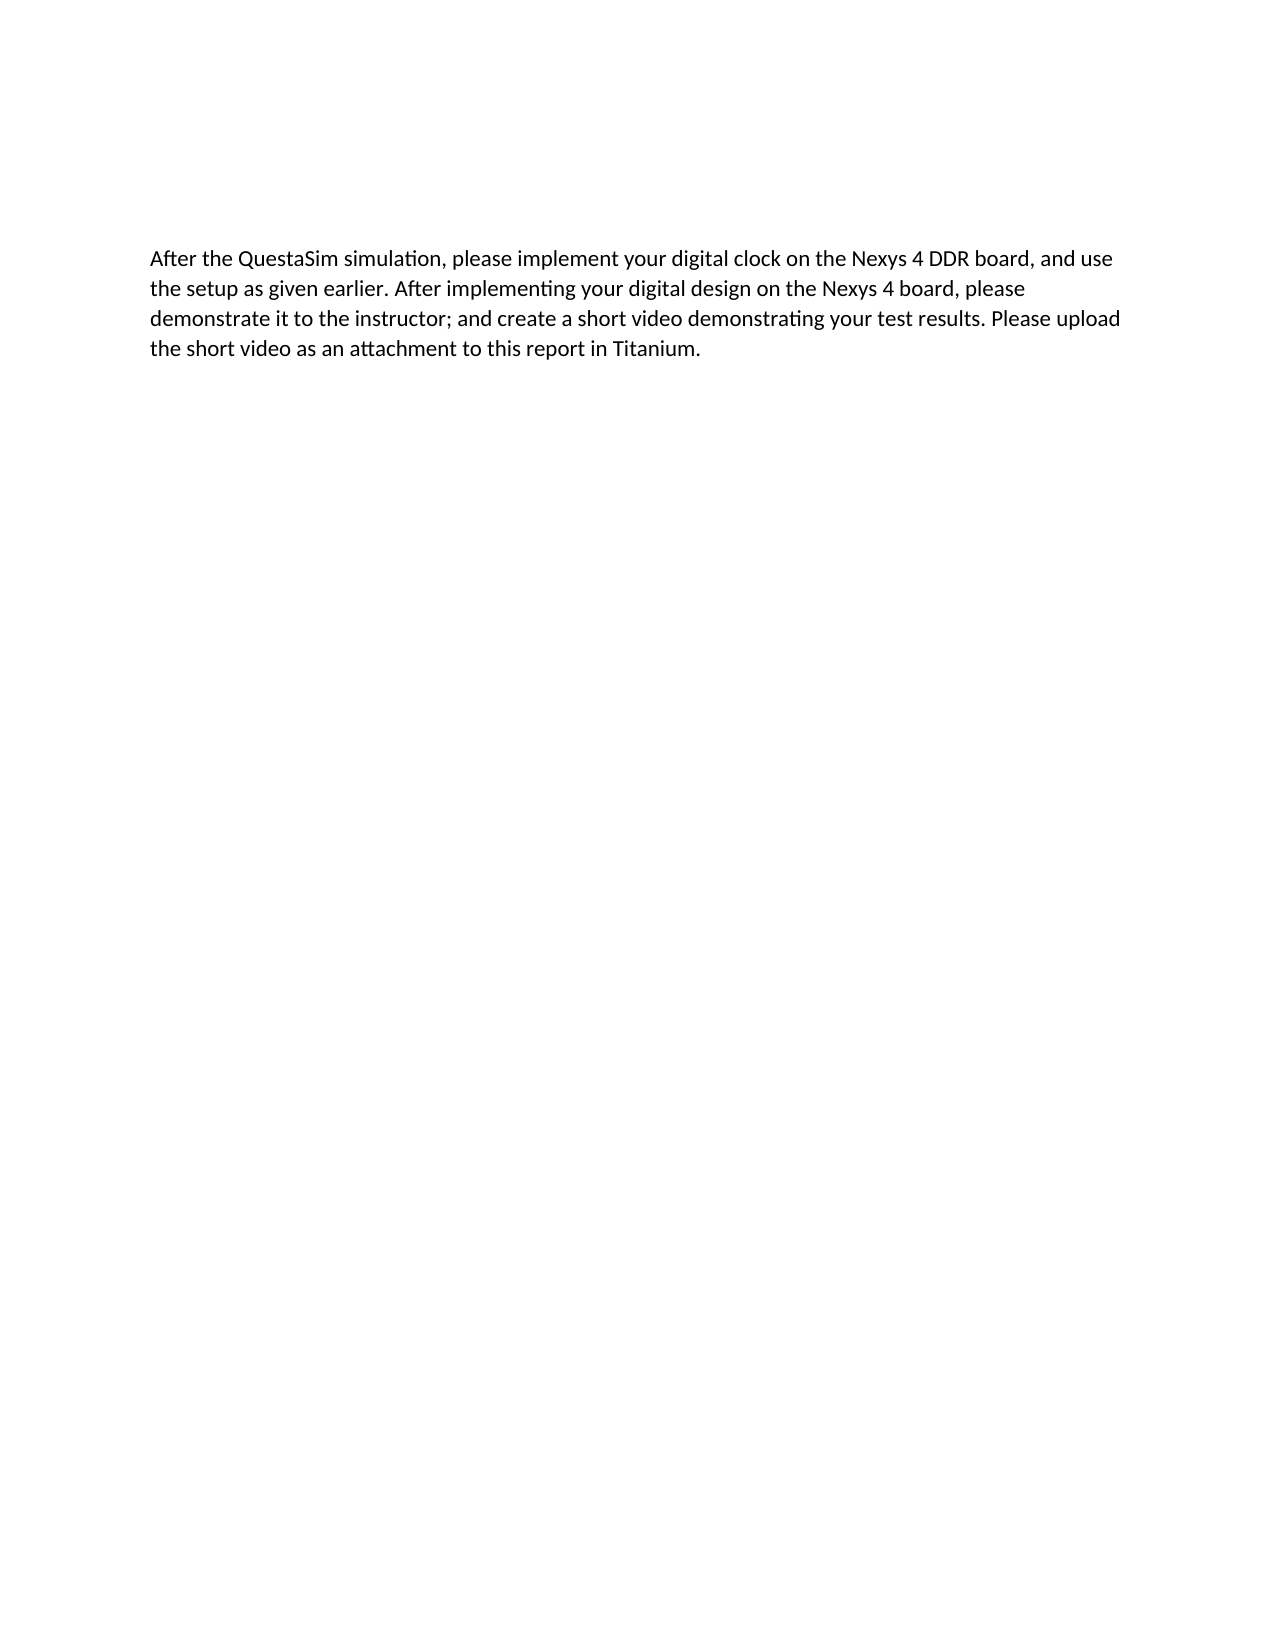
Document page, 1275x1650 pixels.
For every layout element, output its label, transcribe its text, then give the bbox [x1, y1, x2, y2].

text After the QuestaSim simulation, please implement your digital clock on the Nexys 4 DDR board, and use the setup as given earlier. After implementing your digital design on the Nexys 4 board, please demonstrate it to the instructor; and create a short video demonstrating your test results. Please upload the short video as an attachment to this report in Titanium. [150, 244, 1125, 362]
